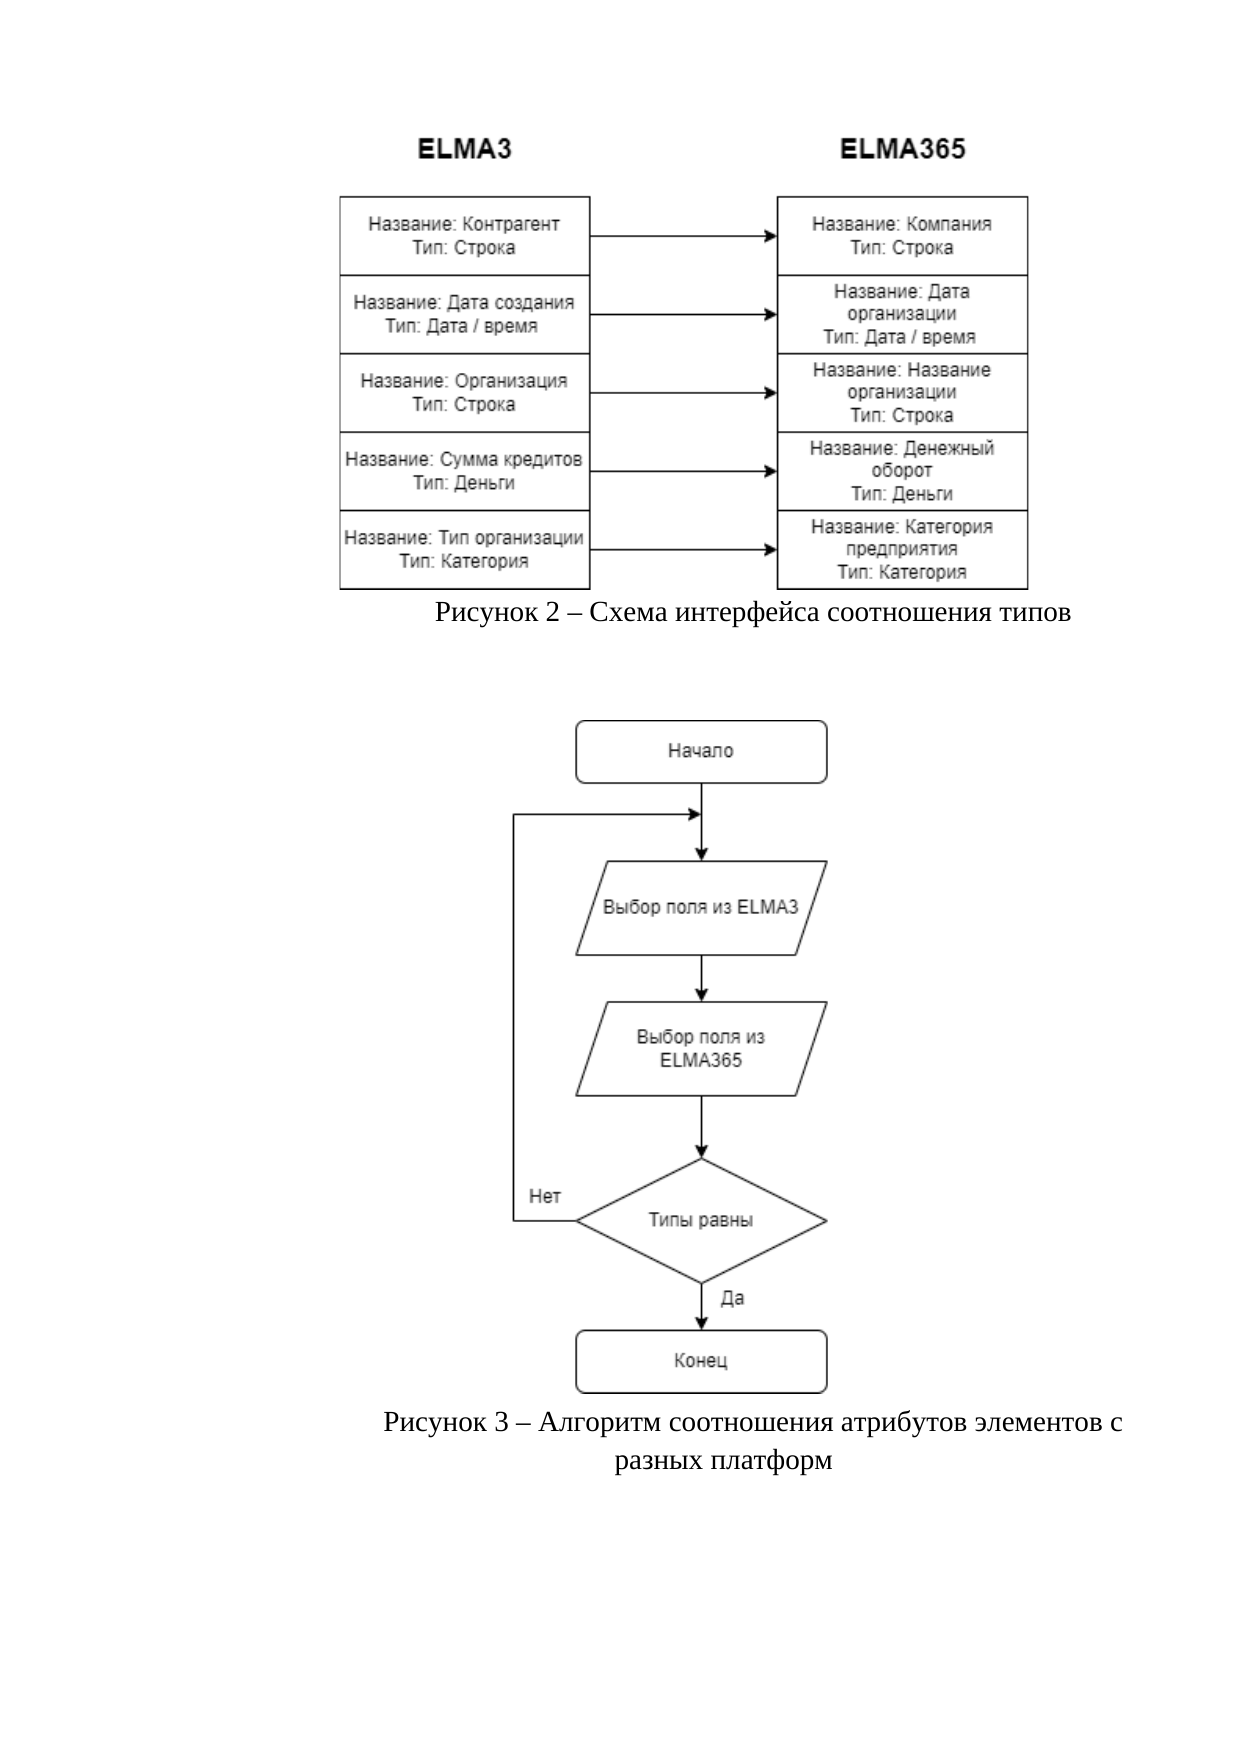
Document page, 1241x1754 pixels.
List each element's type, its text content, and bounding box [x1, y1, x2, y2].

text Рисунок 3 – Алгоритм соотношения атрибутов элементов с разных платформ [281, 1404, 1167, 1476]
picture [502, 720, 828, 1394]
picture [339, 118, 1029, 590]
text Рисунок 2 – Схема интерфейса соотношения типов [281, 594, 1167, 628]
